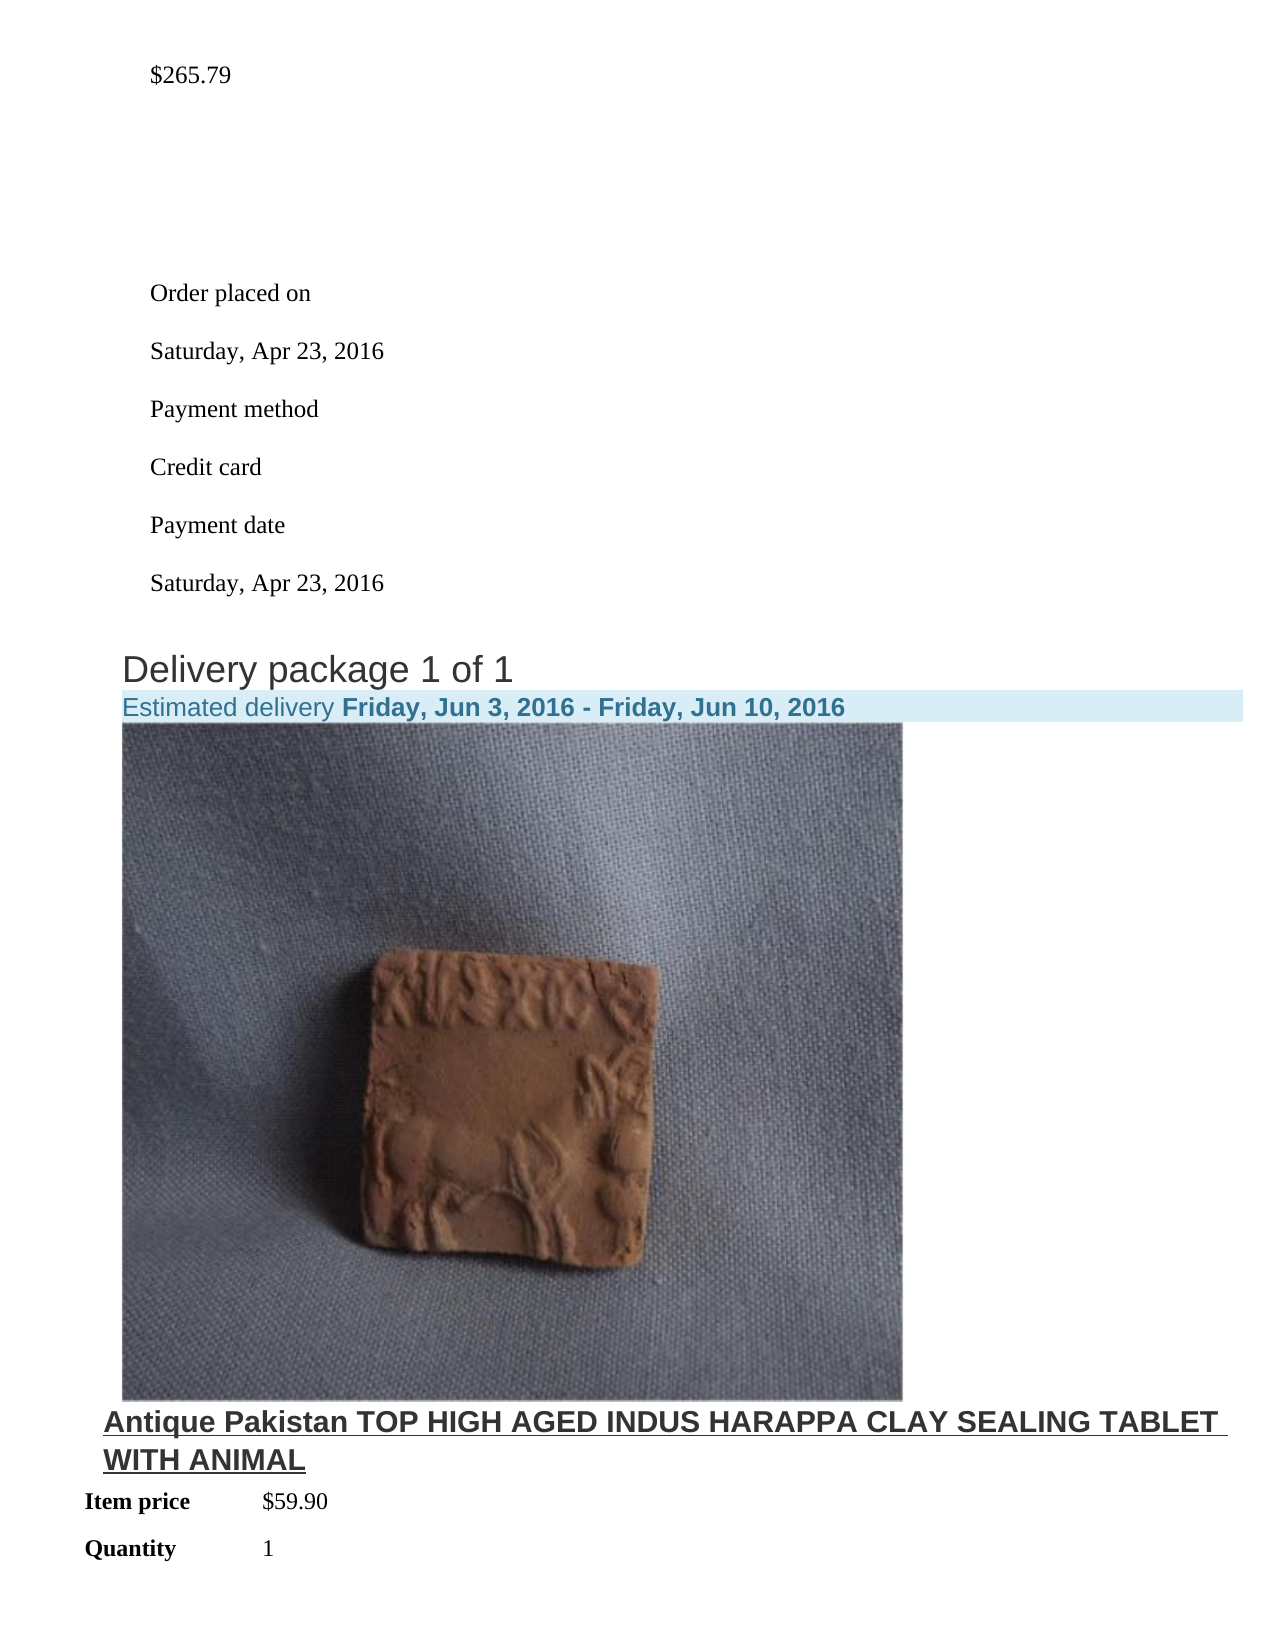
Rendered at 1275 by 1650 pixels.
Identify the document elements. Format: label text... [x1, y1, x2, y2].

text Payment date [150, 510, 1215, 538]
picture [121, 722, 904, 1402]
subtitle Delivery package 1 of 1 [122, 596, 1243, 690]
text Order placed on [150, 278, 1215, 307]
table_cell Quantity [75, 1524, 262, 1571]
table_header $59.90 [262, 1477, 459, 1524]
table_header Item price [75, 1477, 262, 1524]
text $265.79 [150, 60, 1215, 89]
text Estimated delivery Friday, Jun 3, 2016 - Friday, Jun 10, 2016 [122, 690, 1243, 722]
text Saturday, Apr 23, 2016 [150, 336, 1215, 365]
text Payment method [150, 394, 1215, 423]
subtitle Antique Pakistan TOP HIGH AGED INDUS HARAPPA CLAY SEALING TABLET WITH ANIMAL [103, 1402, 1271, 1477]
text Credit card [150, 452, 1215, 481]
text Saturday, Apr 23, 2016 [150, 568, 1215, 596]
table_cell 1 [262, 1524, 459, 1571]
